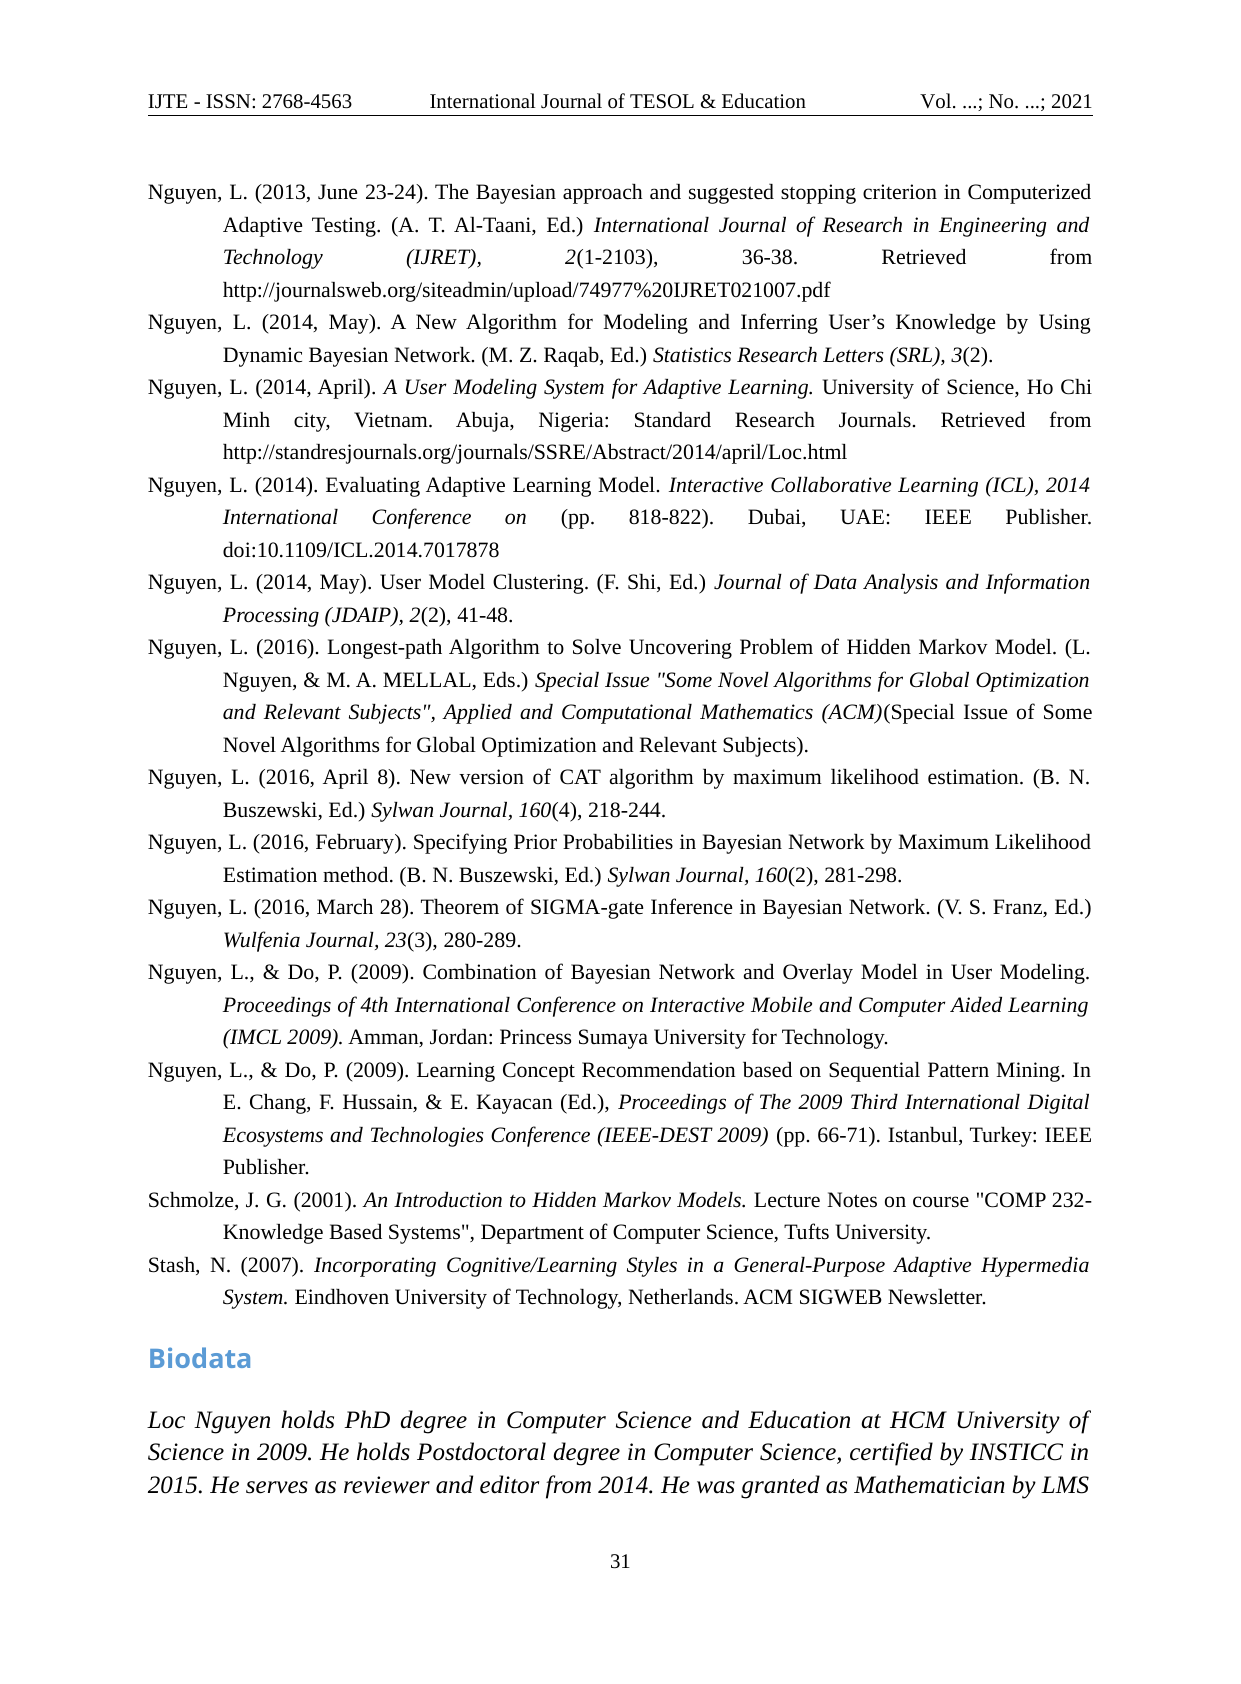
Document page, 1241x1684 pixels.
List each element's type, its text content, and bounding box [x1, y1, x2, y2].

text Nguyen, L. (2014, May). User Model Clustering. (F. Shi, Ed.) Journal of Data Analysis and Information Processing (JDAIP), 2(2), 41-48. [148, 565, 1092, 630]
text Nguyen, L. (2016). Longest-path Algorithm to Solve Uncovering Problem of Hidden Markov Model. (L. Nguyen, & M. A. MELLAL, Eds.) Special Issue "Some Novel Algorithms for Global Optimization and Relevant Subjects", Applied and Computational Mathematics (ACM)(Special Issue of Some Novel Algorithms for Global Optimization and Relevant Subjects). [148, 630, 1092, 760]
text Nguyen, L. (2016, March 28). Theorem of SIGMA-gate Inference in Bayesian Network. (V. S. Franz, Ed.) Wulfenia Journal, 23(3), 280-289. [148, 890, 1092, 955]
text Nguyen, L. (2014). Evaluating Adaptive Learning Model. Interactive Collaborative Learning (ICL), 2014 International Conference on (pp. 818-822). Dubai, UAE: IEEE Publisher. doi:10.1109/ICL.2014.7017878 [148, 468, 1092, 565]
text Nguyen, L. (2014, April). A User Modeling System for Adaptive Learning. University of Science, Ho Chi Minh city, Vietnam. Abuja, Nigeria: Standard Research Journals. Retrieved from http://standresjournals.org/journals/SSRE/Abstract/2014/april/Loc.html [148, 370, 1092, 468]
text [148, 1403, 1092, 1500]
text Schmolze, J. G. (2001). An Introduction to Hidden Markov Models. Lecture Notes on course "COMP 232-Knowledge Based Systems", Department of Computer Science, Tufts University. [148, 1183, 1092, 1248]
text Nguyen, L. (2016, April 8). New version of CAT algorithm by maximum likelihood estimation. (B. N. Buszewski, Ed.) Sylwan Journal, 160(4), 218-244. [148, 760, 1092, 825]
text Nguyen, L. (2014, May). A New Algorithm for Modeling and Inferring User’s Knowledge by Using Dynamic Bayesian Network. (M. Z. Raqab, Ed.) Statistics Research Letters (SRL), 3(2). [148, 305, 1092, 370]
text Stash, N. (2007). Incorporating Cognitive/Learning Styles in a General-Purpose Adaptive Hypermedia System. Eindhoven University of Technology, Netherlands. ACM SIGWEB Newsletter. [148, 1248, 1092, 1313]
text Nguyen, L., & Do, P. (2009). Combination of Bayesian Network and Overlay Model in User Modeling. Proceedings of 4th International Conference on Interactive Mobile and Computer Aided Learning (IMCL 2009). Amman, Jordan: Princess Sumaya University for Technology. [148, 955, 1092, 1053]
text Nguyen, L., & Do, P. (2009). Learning Concept Recommendation based on Sequential Pattern Mining. In E. Chang, F. Hussain, & E. Kayacan (Ed.), Proceedings of The 2009 Third International Digital Ecosystems and Technologies Conference (IEEE-DEST 2009) (pp. 66-71). Istanbul, Turkey: IEEE Publisher. [148, 1053, 1092, 1183]
text Nguyen, L. (2013, June 23-24). The Bayesian approach and suggested stopping criterion in Computerized Adaptive Testing. (A. T. Al-Taani, Ed.) International Journal of Research in Engineering and Technology (IJRET), 2(1-2103), 36-38. Retrieved from http://journalsweb.org/siteadmin/upload/74977%20IJRET021007.pdf [148, 175, 1092, 305]
text Biodata [148, 1325, 1092, 1390]
text Nguyen, L. (2016, February). Specifying Prior Probabilities in Bayesian Network by Maximum Likelihood Estimation method. (B. N. Buszewski, Ed.) Sylwan Journal, 160(2), 281-298. [148, 825, 1092, 890]
